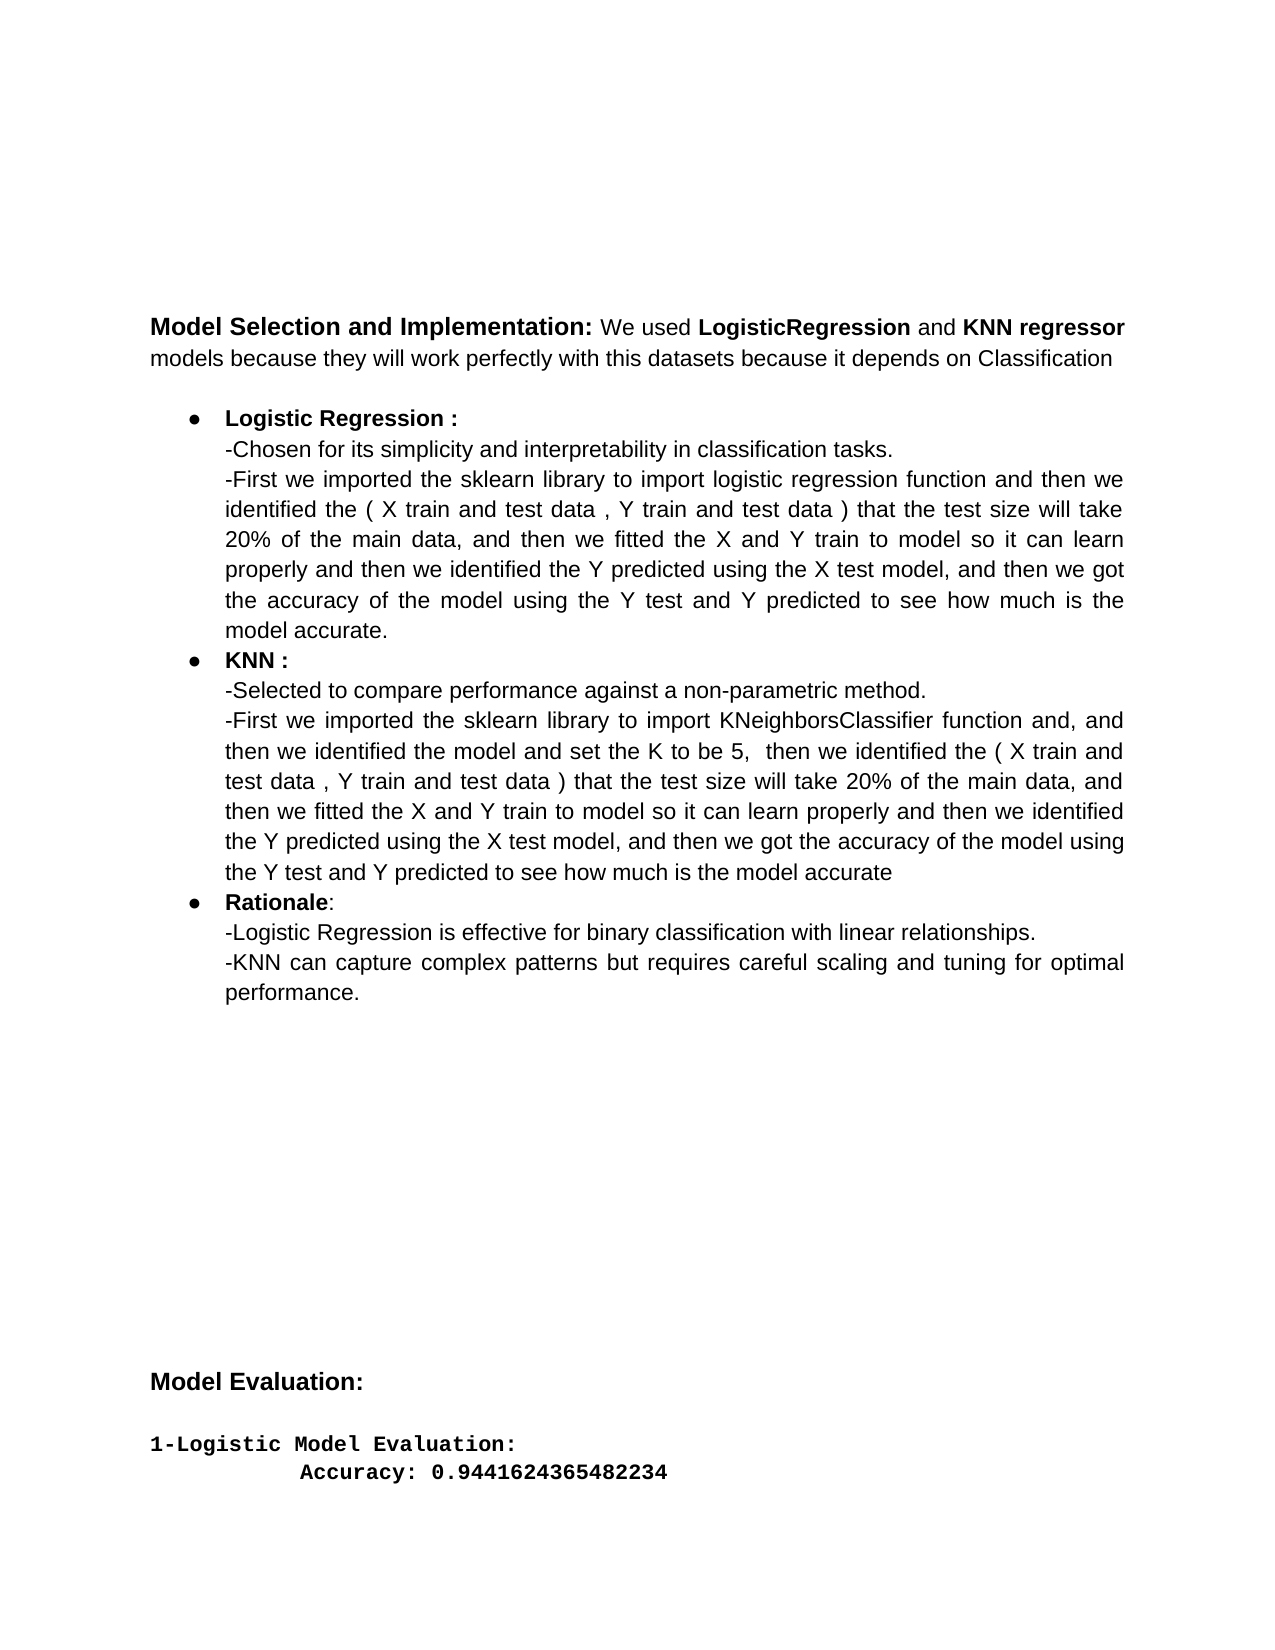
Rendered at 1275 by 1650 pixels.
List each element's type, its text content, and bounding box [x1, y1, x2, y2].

list Rationale: [187, 889, 1125, 915]
list Logistic Regression : [187, 405, 1125, 432]
text -KNN can capture complex patterns but requires careful scaling and tuning for optimal performance. [225, 949, 1125, 1006]
text -First we imported the sklearn library to import logistic regression function and then we identified the ( X train and test data , Y train and test data ) that the test size will take 20% of the main data, and then we fitted the X and Y train to model so it can learn properly and then we identified the Y predicted using the X test model, and then we got the accuracy of the model using the Y test and Y predicted to see how much is the model accurate. [225, 466, 1125, 643]
text 1-Logistic Model Evaluation: [150, 1433, 1125, 1458]
text -Logistic Regression is effective for binary classification with linear relationships. [225, 919, 1125, 945]
text Accuracy: 0.9441624365482234 [300, 1462, 1125, 1486]
text Model Selection and Implementation: We used LogisticRegression and KNN regressor models because they will work perfectly with this datasets because it depends on Classification [150, 312, 1125, 371]
text -First we imported the sklearn library to import KNeighborsClassifier function and, and then we identified the model and set the K to be 5, then we identified the ( X train and test data , Y train and test data ) that the test size will take 20% of the main data, and then we fitted the X and Y train to model so it can learn properly and then we identified the Y predicted using the X test model, and then we got the accuracy of the model using the Y test and Y predicted to see how much is the model accurate [225, 707, 1125, 885]
text -Chosen for its simplicity and interpretability in classification tasks. [225, 436, 1125, 462]
text -Selected to compare performance against a non-parametric method. [225, 677, 1125, 703]
text Model Evaluation: [150, 1367, 1125, 1396]
list KNN : [187, 647, 1125, 673]
